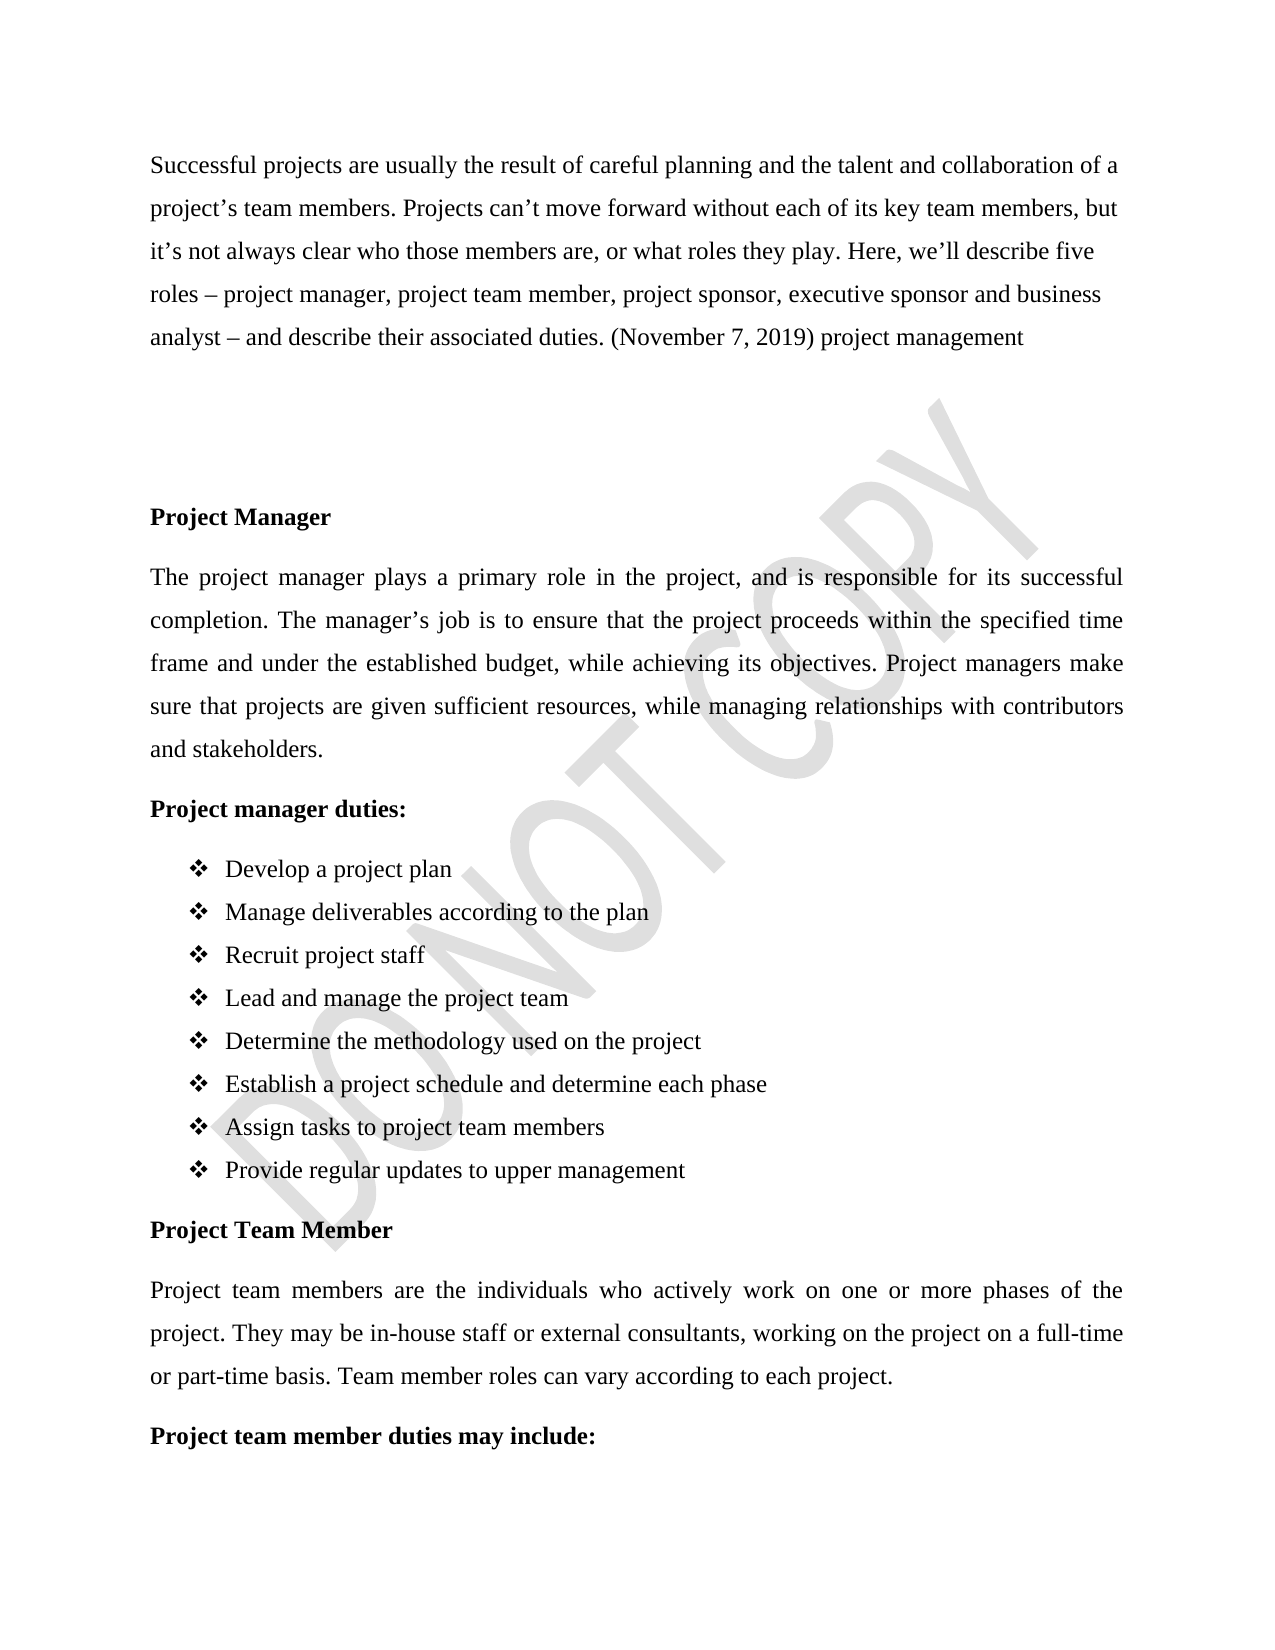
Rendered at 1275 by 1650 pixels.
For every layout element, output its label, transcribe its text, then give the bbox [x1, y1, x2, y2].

text Project Team Member [150, 1215, 1125, 1244]
list Recruit project staff [187, 940, 1125, 969]
list Develop a project plan [187, 854, 1125, 882]
list Manage deliverables according to the plan [187, 897, 1125, 926]
text The project manager plays a primary role in the project, and is responsible for its successful completion. The manager’s job is to ensure that the project proceeds within the specified time frame and under the established budget, while achieving its objectives. Project managers make sure that projects are given sufficient resources, while managing relationships with contributors and stakeholders. [150, 562, 1125, 763]
text Project team members are the individuals who actively work on one or more phases of the project. They may be in-house staff or external consultants, working on the project on a full-time or part-time basis. Team member roles can vary according to each project. [150, 1275, 1125, 1390]
list Provide regular updates to upper management [187, 1156, 1125, 1184]
text Project team member duties may include: [150, 1421, 1125, 1450]
list Determine the methodology used on the project [187, 1026, 1125, 1055]
text Project manager duties: [150, 794, 1125, 823]
list Establish a project schedule and determine each phase [187, 1069, 1125, 1098]
list Assign tasks to project team members [187, 1112, 1125, 1141]
text Project Manager [150, 502, 1125, 531]
text Successful projects are usually the result of careful planning and the talent and collaboration of a project’s team members. Projects can’t move forward without each of its key team members, but it’s not always clear who those members are, or what roles they play. Here, we’ll describe five roles – project manager, project team member, project sponsor, executive sponsor and business analyst – and describe their associated duties. (November 7, 2019) project management [150, 150, 1125, 351]
list Lead and manage the project team [187, 983, 1125, 1012]
